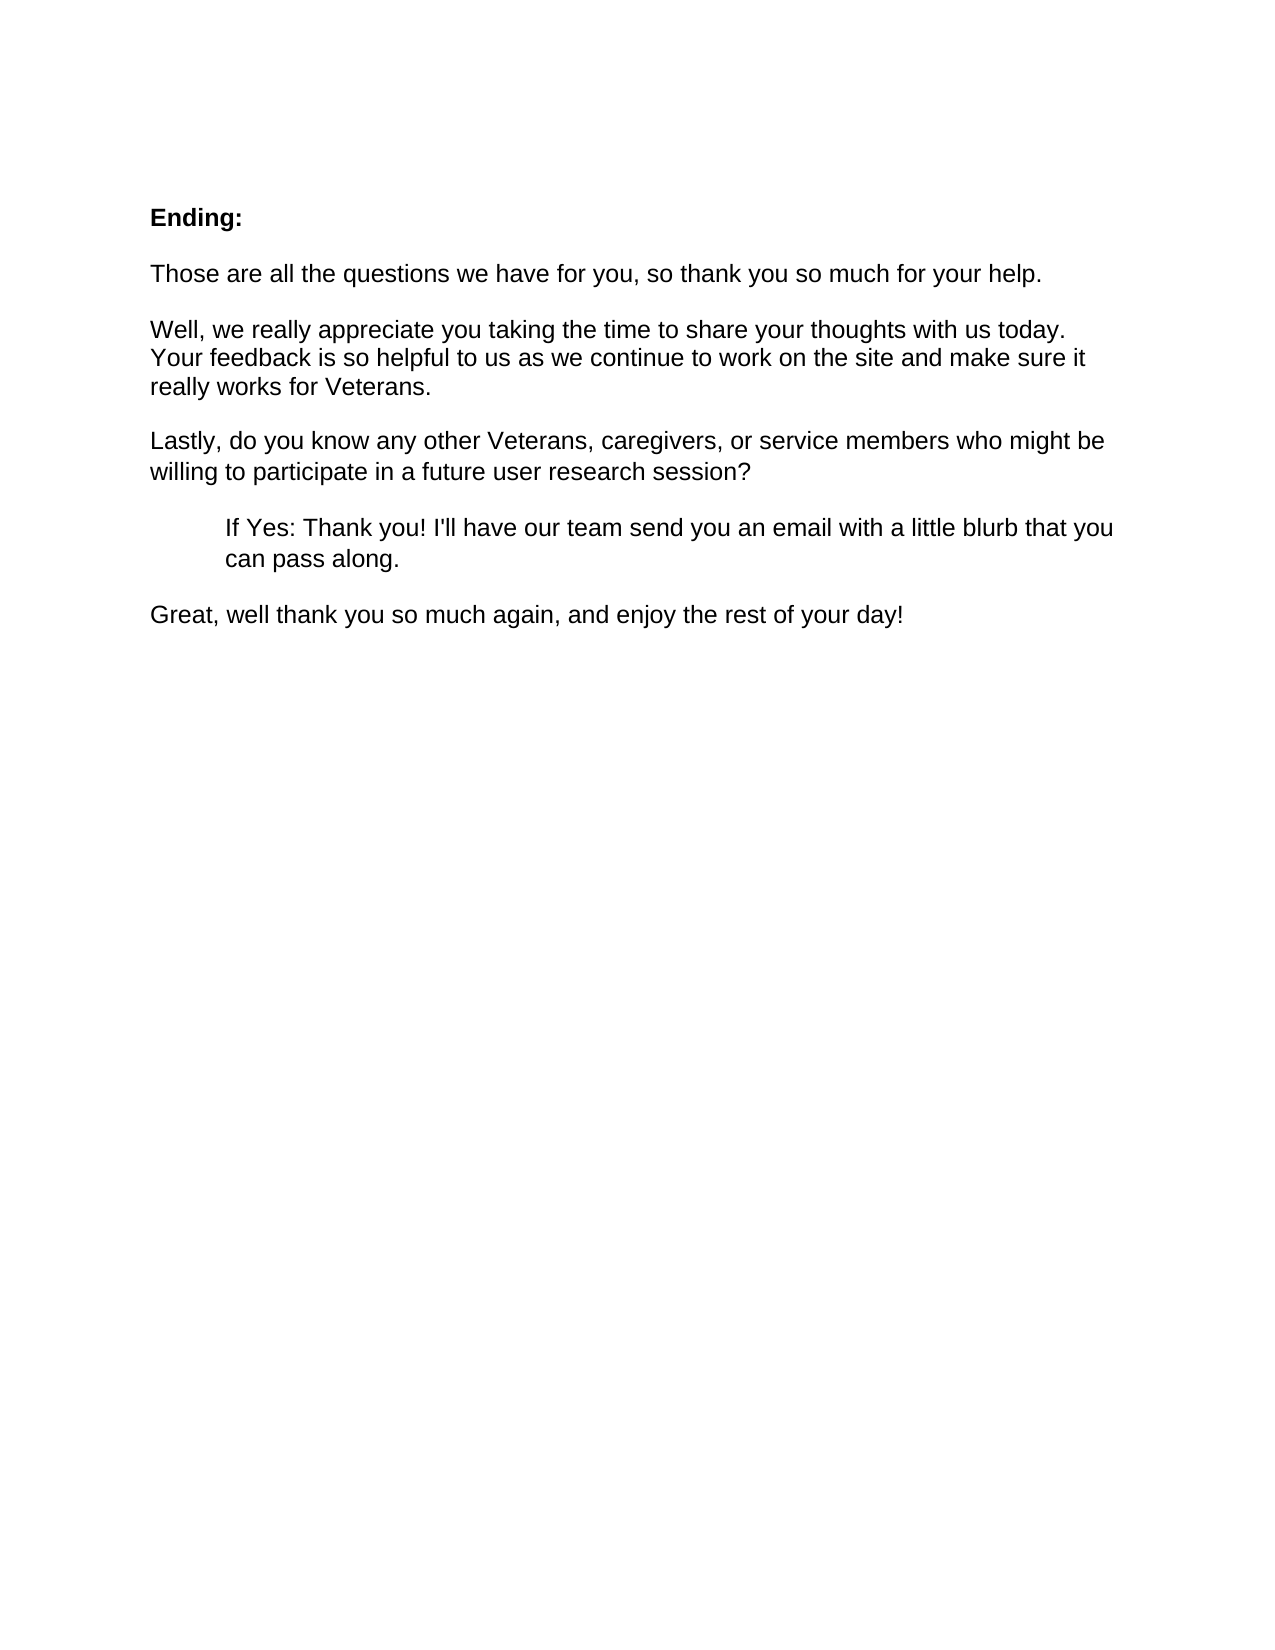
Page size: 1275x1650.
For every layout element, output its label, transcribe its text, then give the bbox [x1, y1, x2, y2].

text Lastly, do you know any other Veterans, caregivers, or service members who might be willing to participate in a future user research session? [150, 426, 1125, 486]
text Great, well thank you so much again, and enjoy the rest of your day! [150, 600, 1125, 629]
text Ending: [150, 203, 1125, 232]
text If Yes: Thank you! I'll have our team send you an email with a little blurb that you can pass along. [225, 513, 1125, 573]
text Those are all the questions we have for you, so thank you so much for your help. Well, we really appreciate you taking the time to share your thoughts with us today. Your feedback is so helpful to us as we continue to work on the site and make sure it really works for Veterans. [150, 259, 1125, 401]
